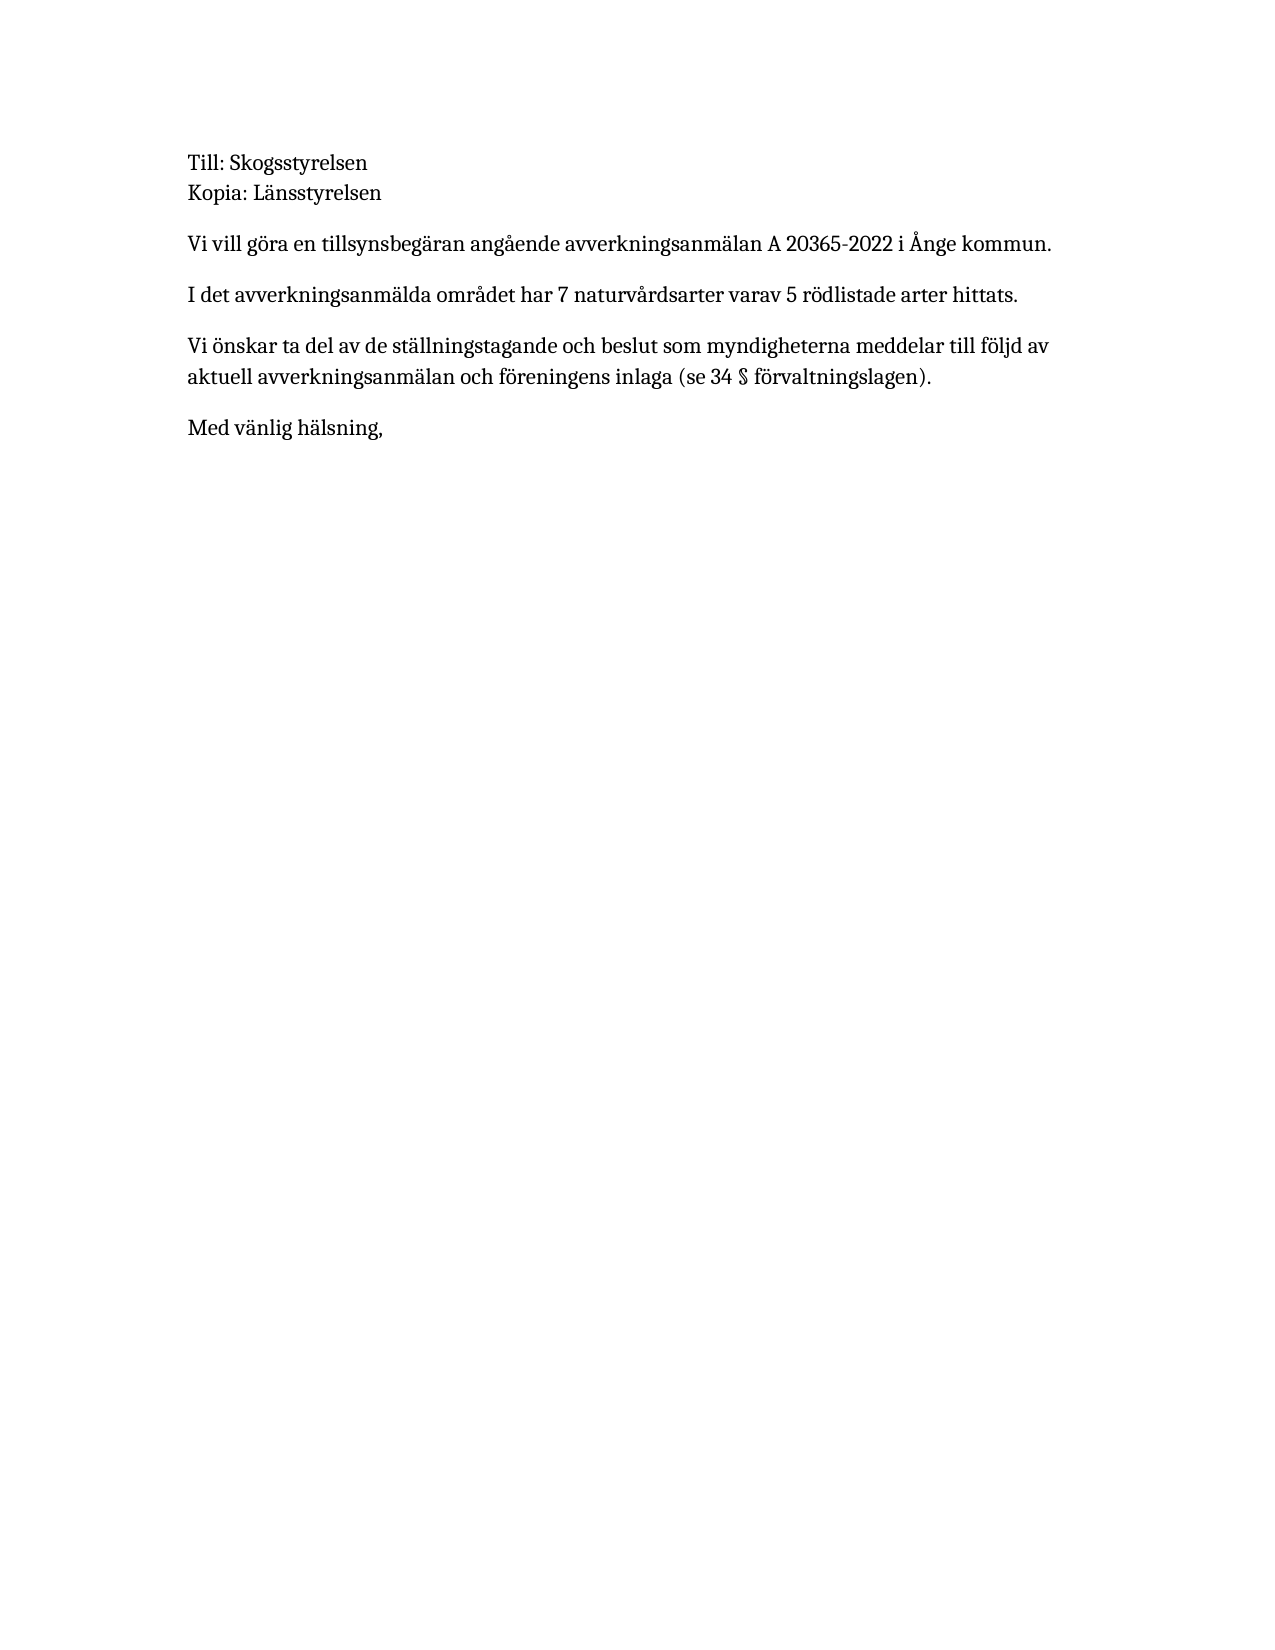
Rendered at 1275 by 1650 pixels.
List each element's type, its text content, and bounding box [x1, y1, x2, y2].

text I det avverkningsanmälda området har 7 naturvårdsarter varav 5 rödlistade arter hittats. [187, 282, 1087, 309]
text Vi önskar ta del av de ställningstagande och beslut som myndigheterna meddelar till följd av aktuell avverkningsanmälan och föreningens inlaga (se 34 § förvaltningslagen). [187, 333, 1087, 390]
text Till: Skogsstyrelsen Kopia: Länsstyrelsen [187, 150, 1087, 207]
text Med vänlig hälsning, [187, 414, 1087, 471]
text Vi vill göra en tillsynsbegäran angående avverkningsanmälan A 20365-2022 i Ånge kommun. [187, 231, 1087, 258]
